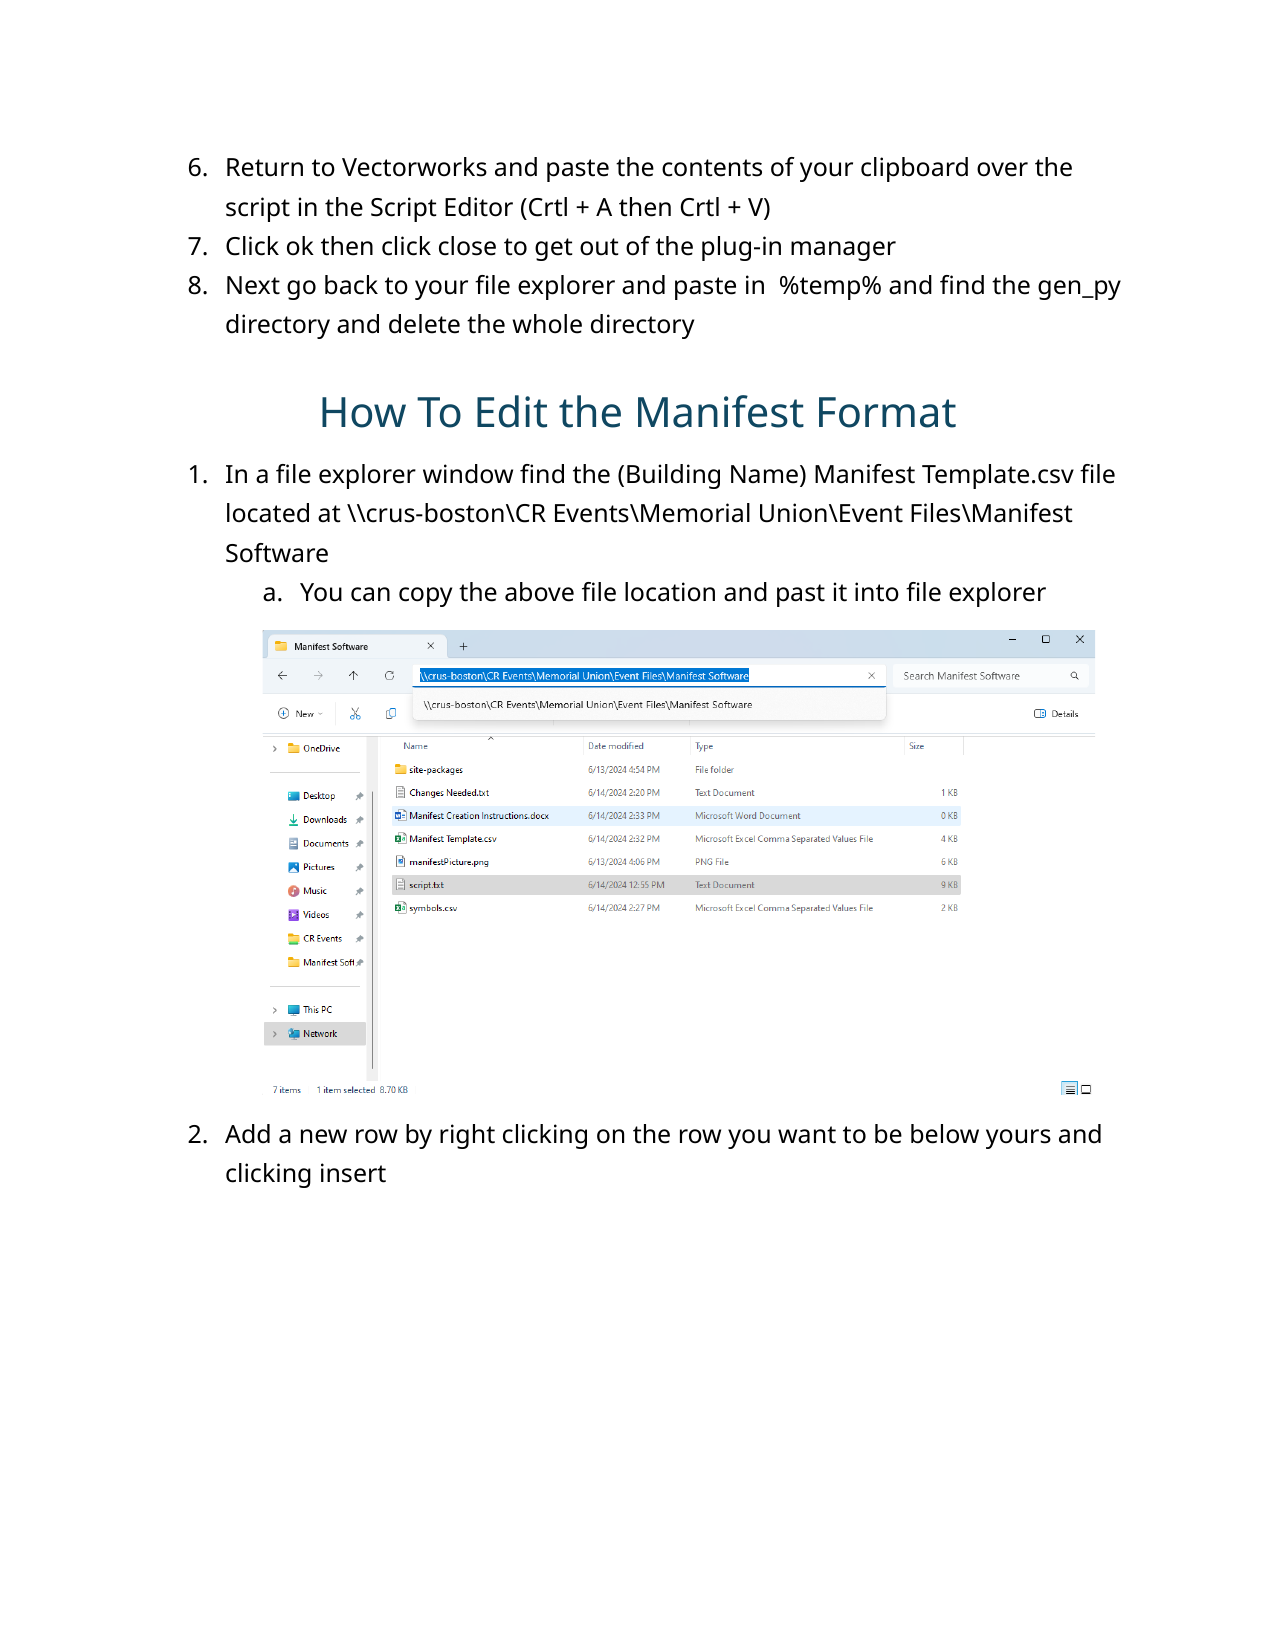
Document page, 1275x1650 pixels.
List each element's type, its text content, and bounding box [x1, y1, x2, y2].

list Return to Vectorworks and paste the contents of your clipboard over the script in the Script Editor (Crtl + A then Crtl + V) [187, 150, 1125, 223]
subtitle How To Edit the Manifest Format [150, 383, 1125, 440]
list Add a new row by right clicking on the row you want to be below yours and clicking insert [187, 1117, 1125, 1190]
picture [262, 630, 1096, 1095]
list Next go back to your file explorer and paste in %temp% and find the gen_py directory and delete the whole directory [187, 267, 1125, 341]
list You can copy the above file location and past it into file explorer [262, 574, 1125, 608]
list In a file explorer window find the (Building Name) Manifest Template.csv file located at \\crus-boston\CR Events\Memorial Union\Event Files\Manifest Software [187, 457, 1125, 569]
list Click ok then click close to get out of the plug-in manager [187, 228, 1125, 262]
